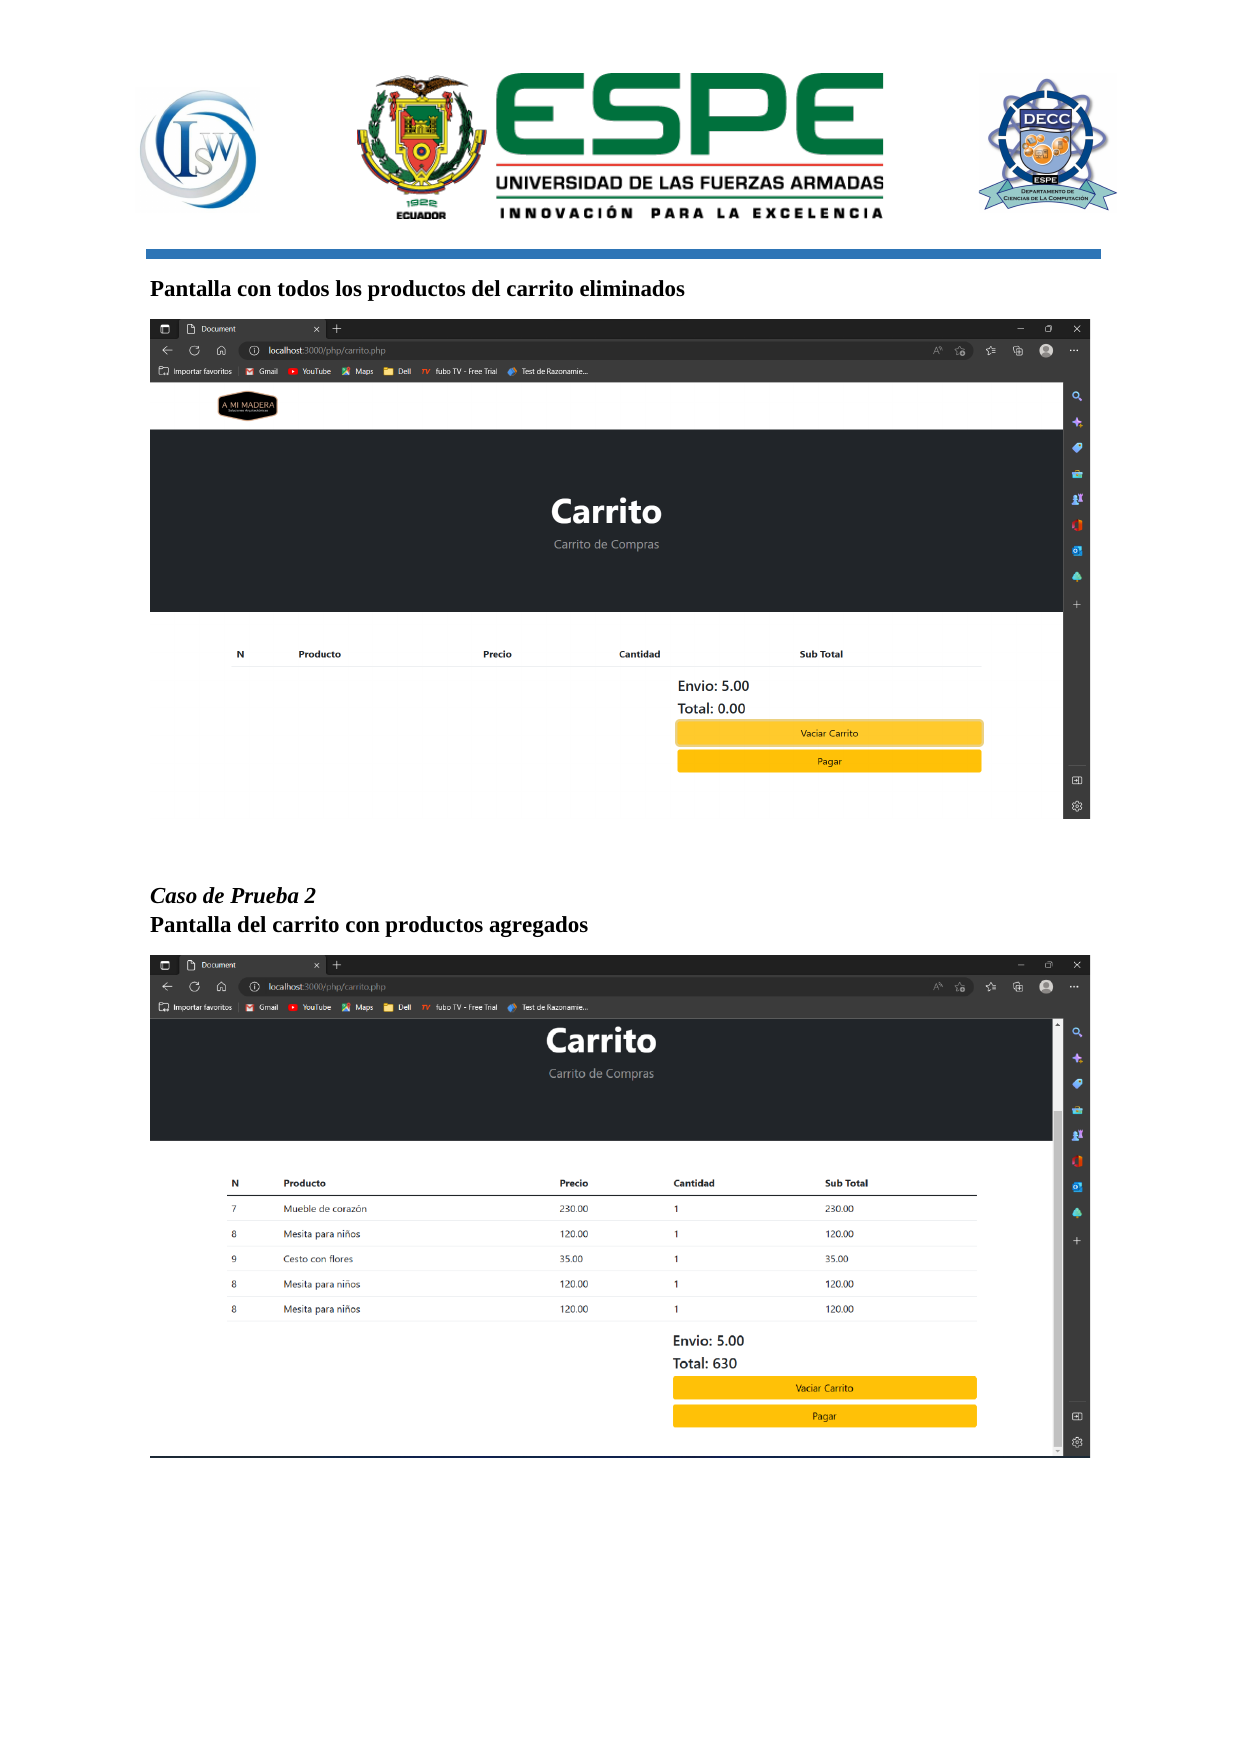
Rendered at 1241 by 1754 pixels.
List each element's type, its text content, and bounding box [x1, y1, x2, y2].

picture [150, 319, 1091, 819]
picture [135, 87, 260, 213]
picture [978, 73, 1118, 213]
text Pantalla con todos los productos del carrito eliminados [150, 274, 1090, 301]
picture [150, 955, 1091, 1458]
picture [357, 73, 884, 219]
text Pantalla del carrito con productos agregados [150, 911, 1090, 937]
subtitle Caso de Prueba 2 [150, 882, 1090, 908]
